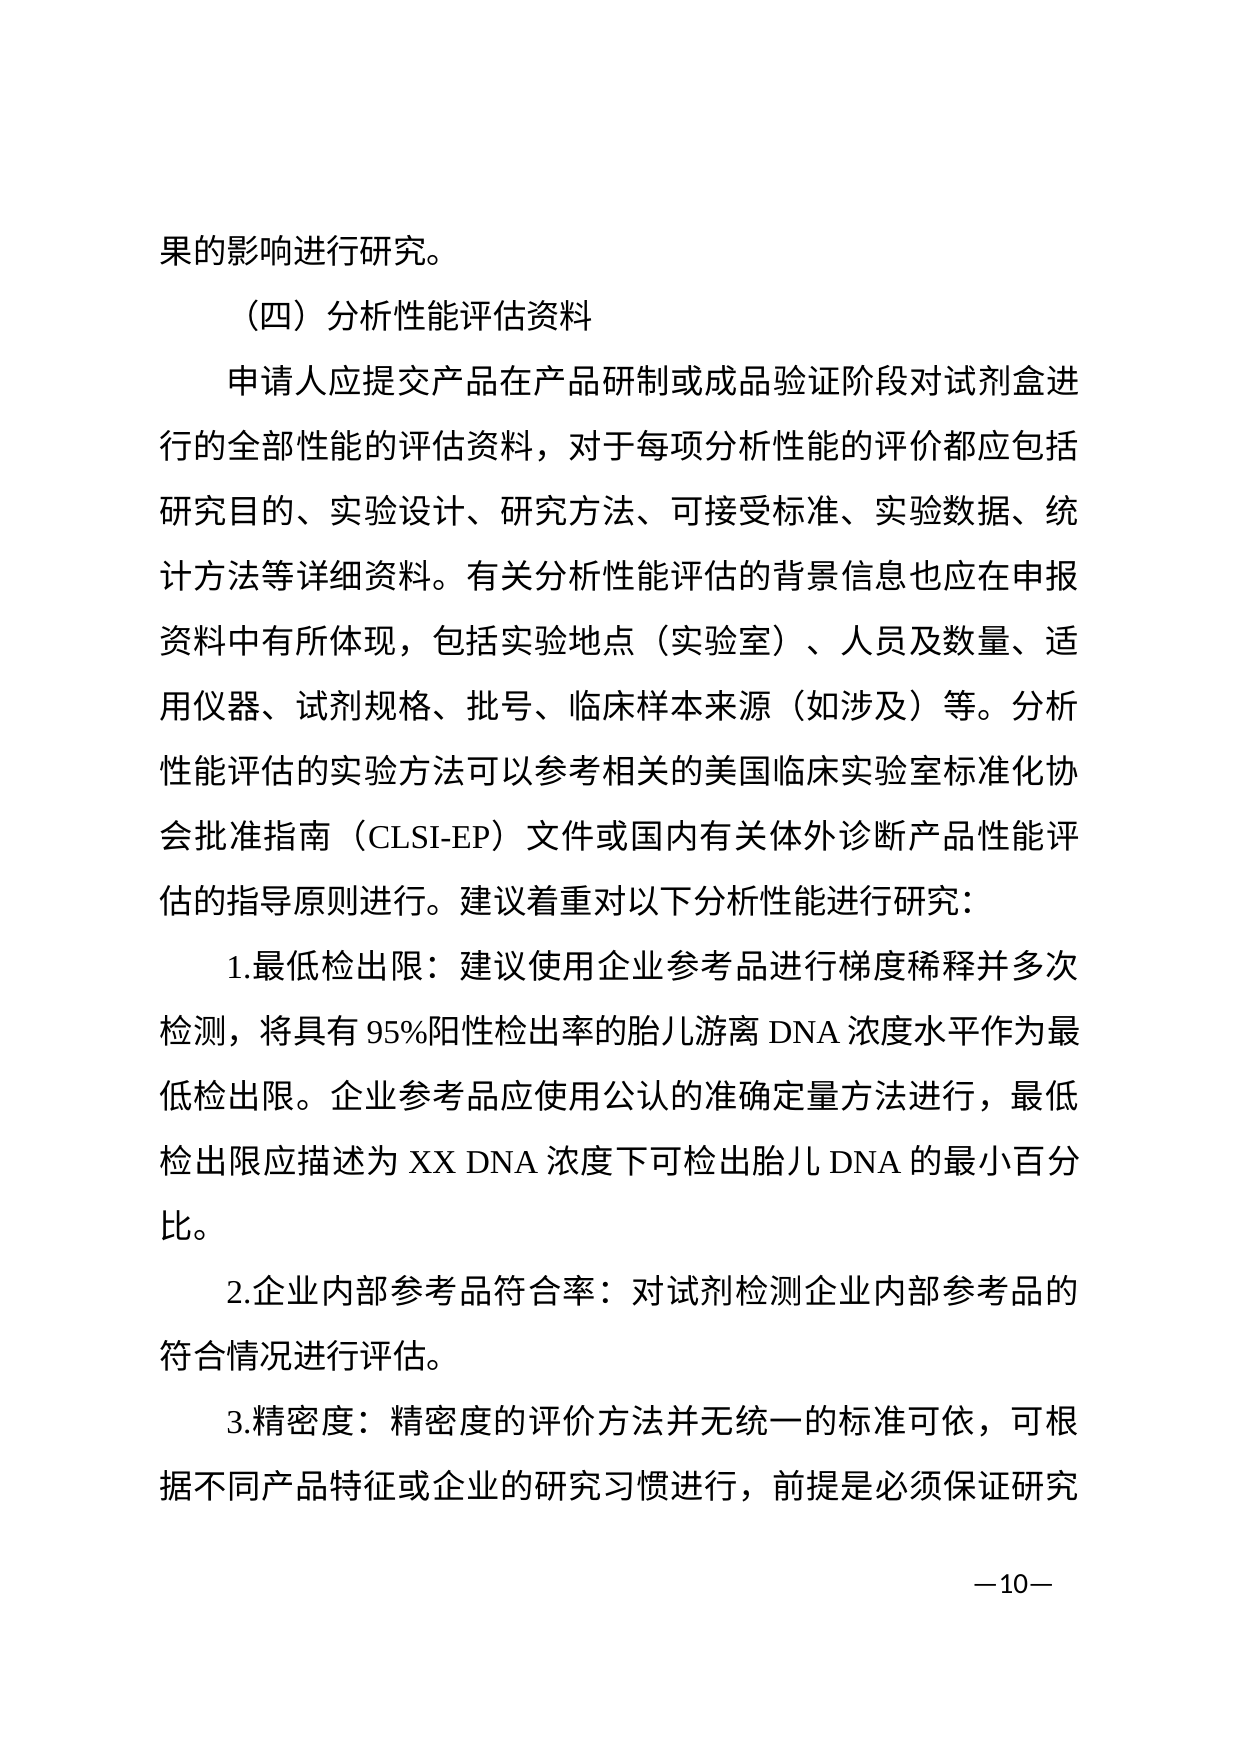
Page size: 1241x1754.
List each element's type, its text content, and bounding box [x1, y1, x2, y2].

text 申请人应提交产品在产品研制或成品验证阶段对试剂盒进行的全部性能的评估资料，对于每项分析性能的评价都应包括研究目的、实验设计、研究方法、可接受标准、实验数据、统计方法等详细资料。有关分析性能评估的背景信息也应在申报资料中有所体现，包括实验地点（实验室）、人员及数量、适用仪器、试剂规格、批号、临床样本来源（如涉及）等。分析性能评估的实验方法可以参考相关的美国临床实验室标准化协会批准指南（CLSI-EP）文件或国内有关体外诊断产品性能评估的指导原则进行。建议着重对以下分析性能进行研究： [159, 347, 1081, 932]
text （四）分析性能评估资料 [159, 282, 1081, 347]
text 1.最低检出限：建议使用企业参考品进行梯度稀释并多次检测，将具有95%阳性检出率的胎儿游离DNA浓度水平作为最低检出限。企业参考品应使用公认的准确定量方法进行，最低检出限应描述为XX DNA浓度下可检出胎儿DNA的最小百分比。 [159, 932, 1081, 1257]
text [159, 1387, 1081, 1517]
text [159, 217, 1081, 282]
text 2.企业内部参考品符合率：对试剂检测企业内部参考品的符合情况进行评估。 [159, 1257, 1081, 1387]
